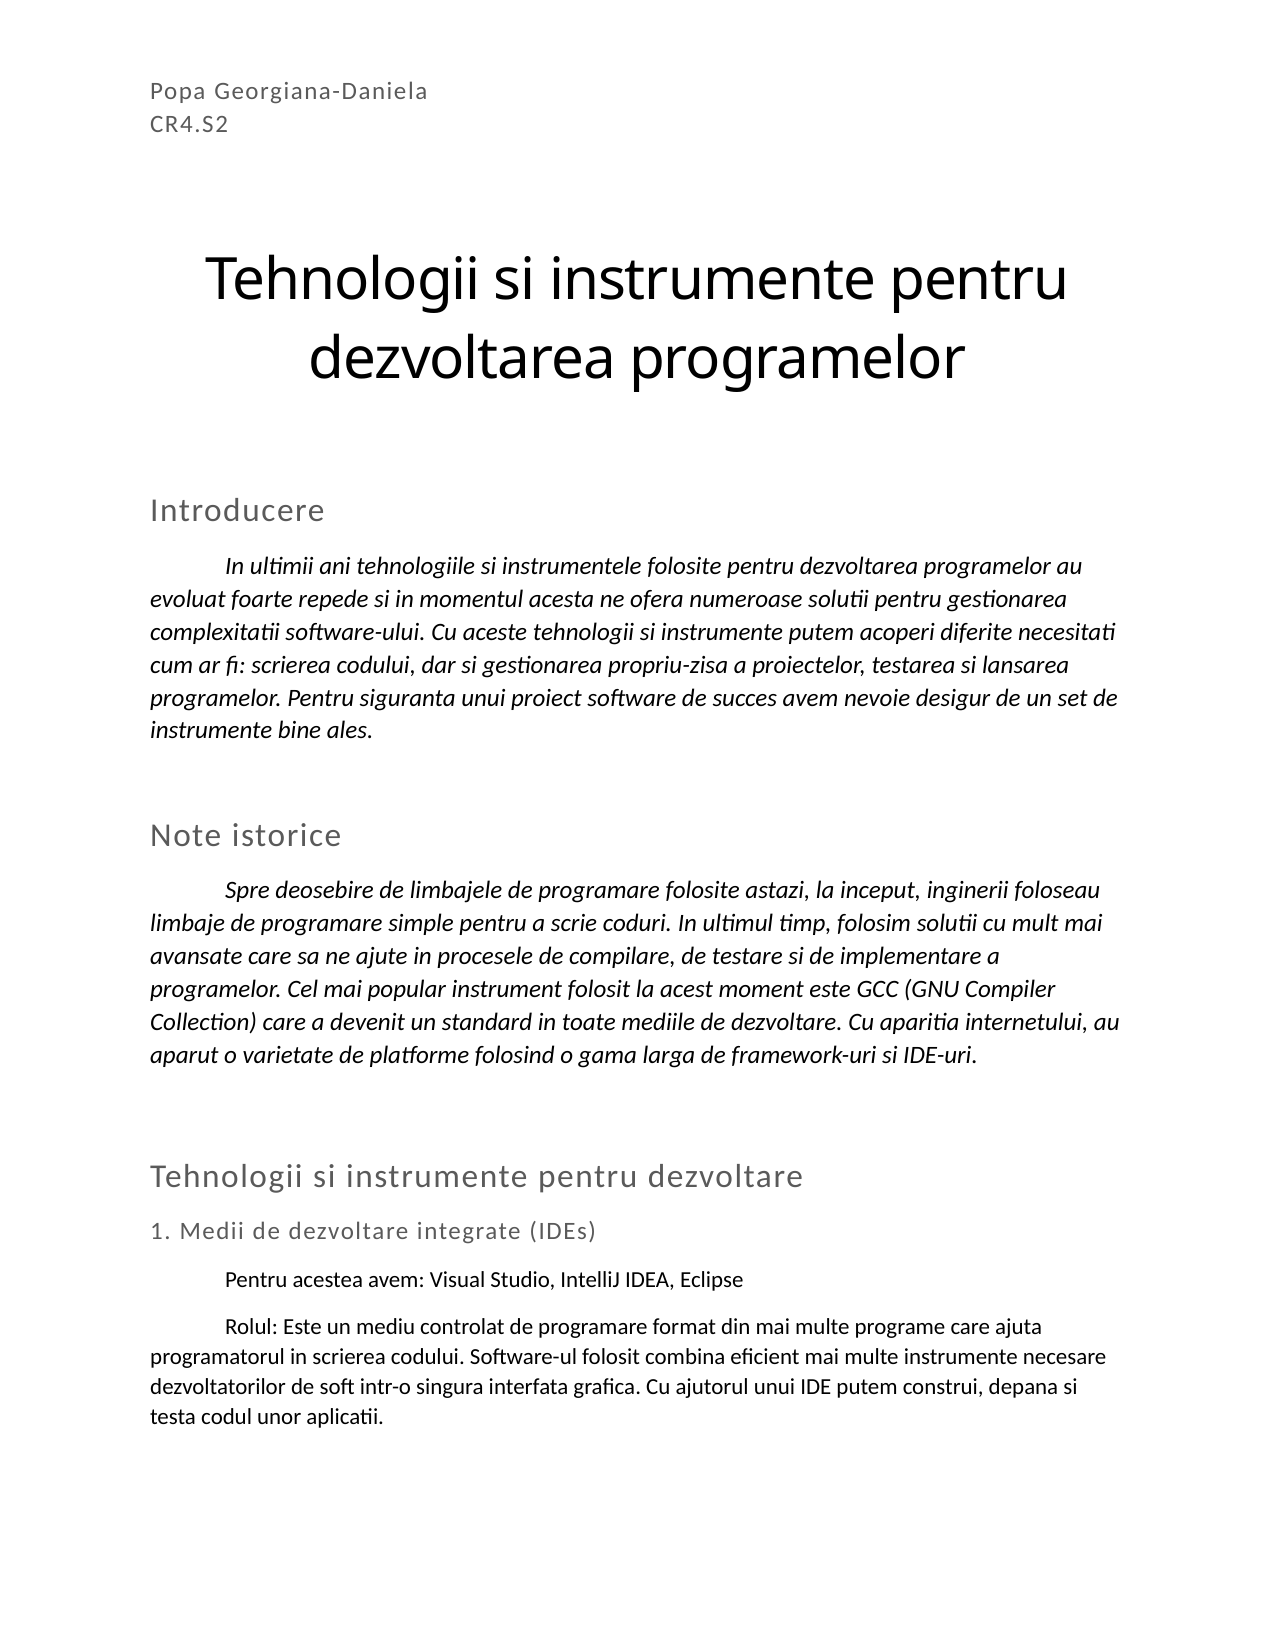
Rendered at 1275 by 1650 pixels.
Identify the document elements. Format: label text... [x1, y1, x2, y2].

text Spre deosebire de limbajele de programare folosite astazi, la inceput, inginerii foloseau limbaje de programare simple pentru a scrie coduri. In ultimul timp, folosim solutii cu mult mai avansate care sa ne ajute in procesele de compilare, de testare si de implementare a programelor. Cel mai popular instrument folosit la acest moment este GCC (GNU Compiler Collection) care a devenit un standard in toate mediile de dezvoltare. Cu aparitia internetului, au aparut o varietate de platforme folosind o gama larga de framework-uri si IDE-uri. [150, 874, 1125, 1069]
text In ultimii ani tehnologiile si instrumentele folosite pentru dezvoltarea programelor au evoluat foarte repede si in momentul acesta ne ofera numeroase solutii pentru gestionarea complexitatii software-ului. Cu aceste tehnologii si instrumente putem acoperi diferite necesitati cum ar fi: scrierea codului, dar si gestionarea propriu-zisa a proiectelor, testarea si lansarea programelor. Pentru siguranta unui proiect software de succes avem nevoie desigur de un set de instrumente bine ales. [150, 550, 1125, 745]
text Rolul: Este un mediu controlat de programare format din mai multe programe care ajuta programatorul in scrierea codului. Software-ul folosit combina eficient mai multe instrumente necesare dezvoltatorilor de soft intr-o singura interfata grafica. Cu ajutorul unui IDE putem construi, depana si testa codul unor aplicatii. [150, 1312, 1125, 1430]
subtitle Tehnologii si instrumente pentru dezvoltare [150, 1155, 1125, 1195]
subtitle 1. Medii de dezvoltare integrate (IDEs) [150, 1215, 1125, 1246]
title Tehnologii si instrumente pentru dezvoltarea programelor [150, 237, 1125, 396]
text Pentru acestea avem: Visual Studio, IntelliJ IDEA, Eclipse [150, 1265, 1125, 1293]
subtitle Introducere [150, 489, 1125, 530]
subtitle Note istorice [150, 814, 1125, 854]
